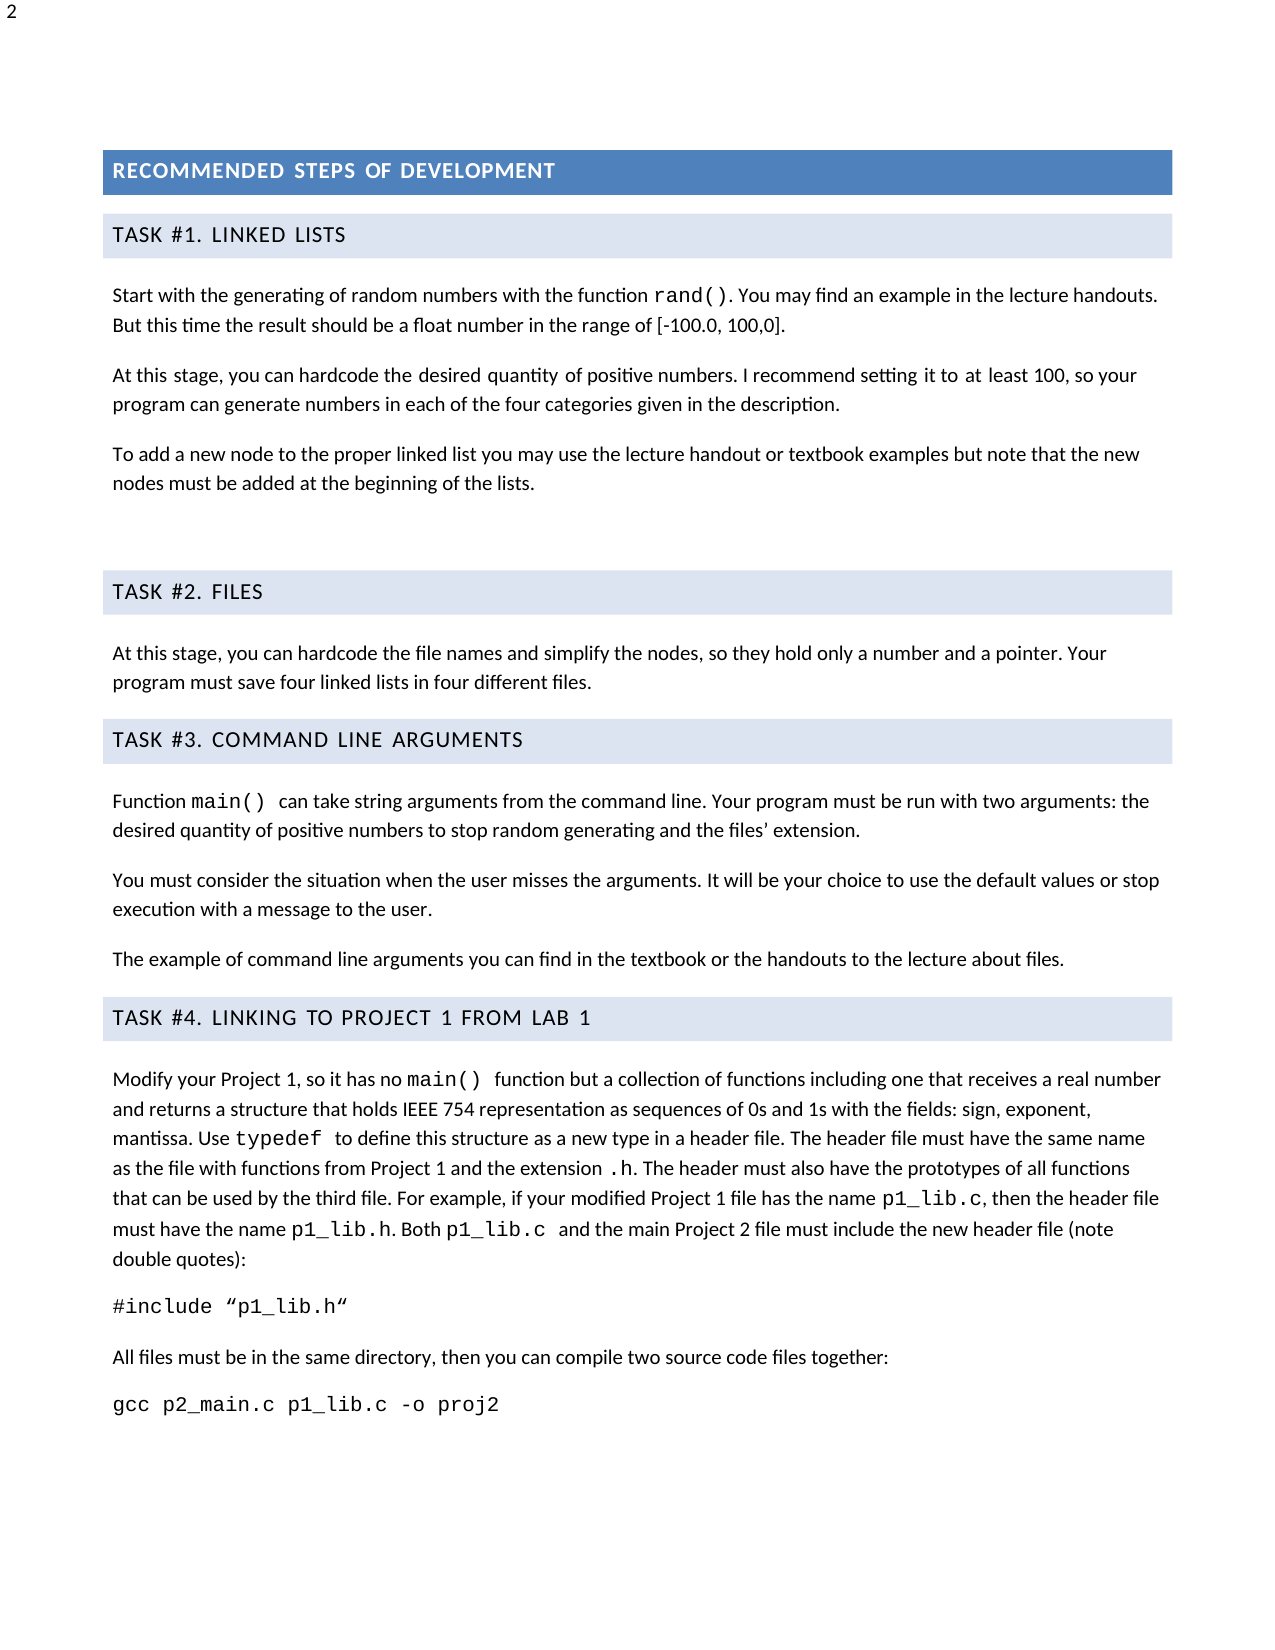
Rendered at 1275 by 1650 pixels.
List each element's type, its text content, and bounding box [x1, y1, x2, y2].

text At this stage, you can hardcode the file names and simplify the nodes, so they hold only a number and a pointer. Your program must save four linked lists in four different files. [112, 589, 1177, 695]
text The example of command line arguments you can find in the textbook or the handouts to the lecture about files. [112, 946, 1200, 972]
text You must consider the situation when the user misses the arguments. It will be your choice to use the default values or stop execution with a message to the user. [112, 867, 1200, 922]
text All files must be in the same directory, then you can compile two source code files together: [112, 1344, 1200, 1370]
text Function main() can take string arguments from the command line. Your program must be run with two arguments: the desired quantity of positive numbers to stop random generating and the files’ extension. [112, 737, 1200, 843]
text Start with the generating of random numbers with the function rand(). You may find an example in the lecture handouts. But this time the result should be a float number in the range of [-100.0, 100,0]. [112, 232, 1177, 338]
text #include “p1_lib.h“ [112, 1296, 1200, 1320]
text To add a new node to the proper linked list you may use the lecture handout or textbook examples but note that the new nodes must be added at the beginning of the lists. [112, 441, 1177, 496]
text gcc p2_main.c p1_lib.c -o proj2 [112, 1394, 1200, 1418]
text At this stage, you can hardcode the desired quantity of positive numbers. I recommend setting it to at least 100, so your program can generate numbers in each of the four categories given in the description. [112, 362, 1200, 417]
text Modify your Project 1, so it has no main() function but a collection of functions including one that receives a real number and returns a structure that holds IEEE 754 representation as sequences of 0s and 1s with the fields: sign, exponent, mantissa. Use typedef to define this structure as a new type in a header file. The header file must have the same name as the file with functions from Project 1 and the extension .h. The header must also have the prototypes of all functions that can be used by the third file. For example, if your modified Project 1 file has the name p1_lib.c, then the header file must have the name p1_lib.h. Both p1_lib.c and the main Project 2 file must include the new header file (note double quotes): [112, 1015, 1161, 1271]
